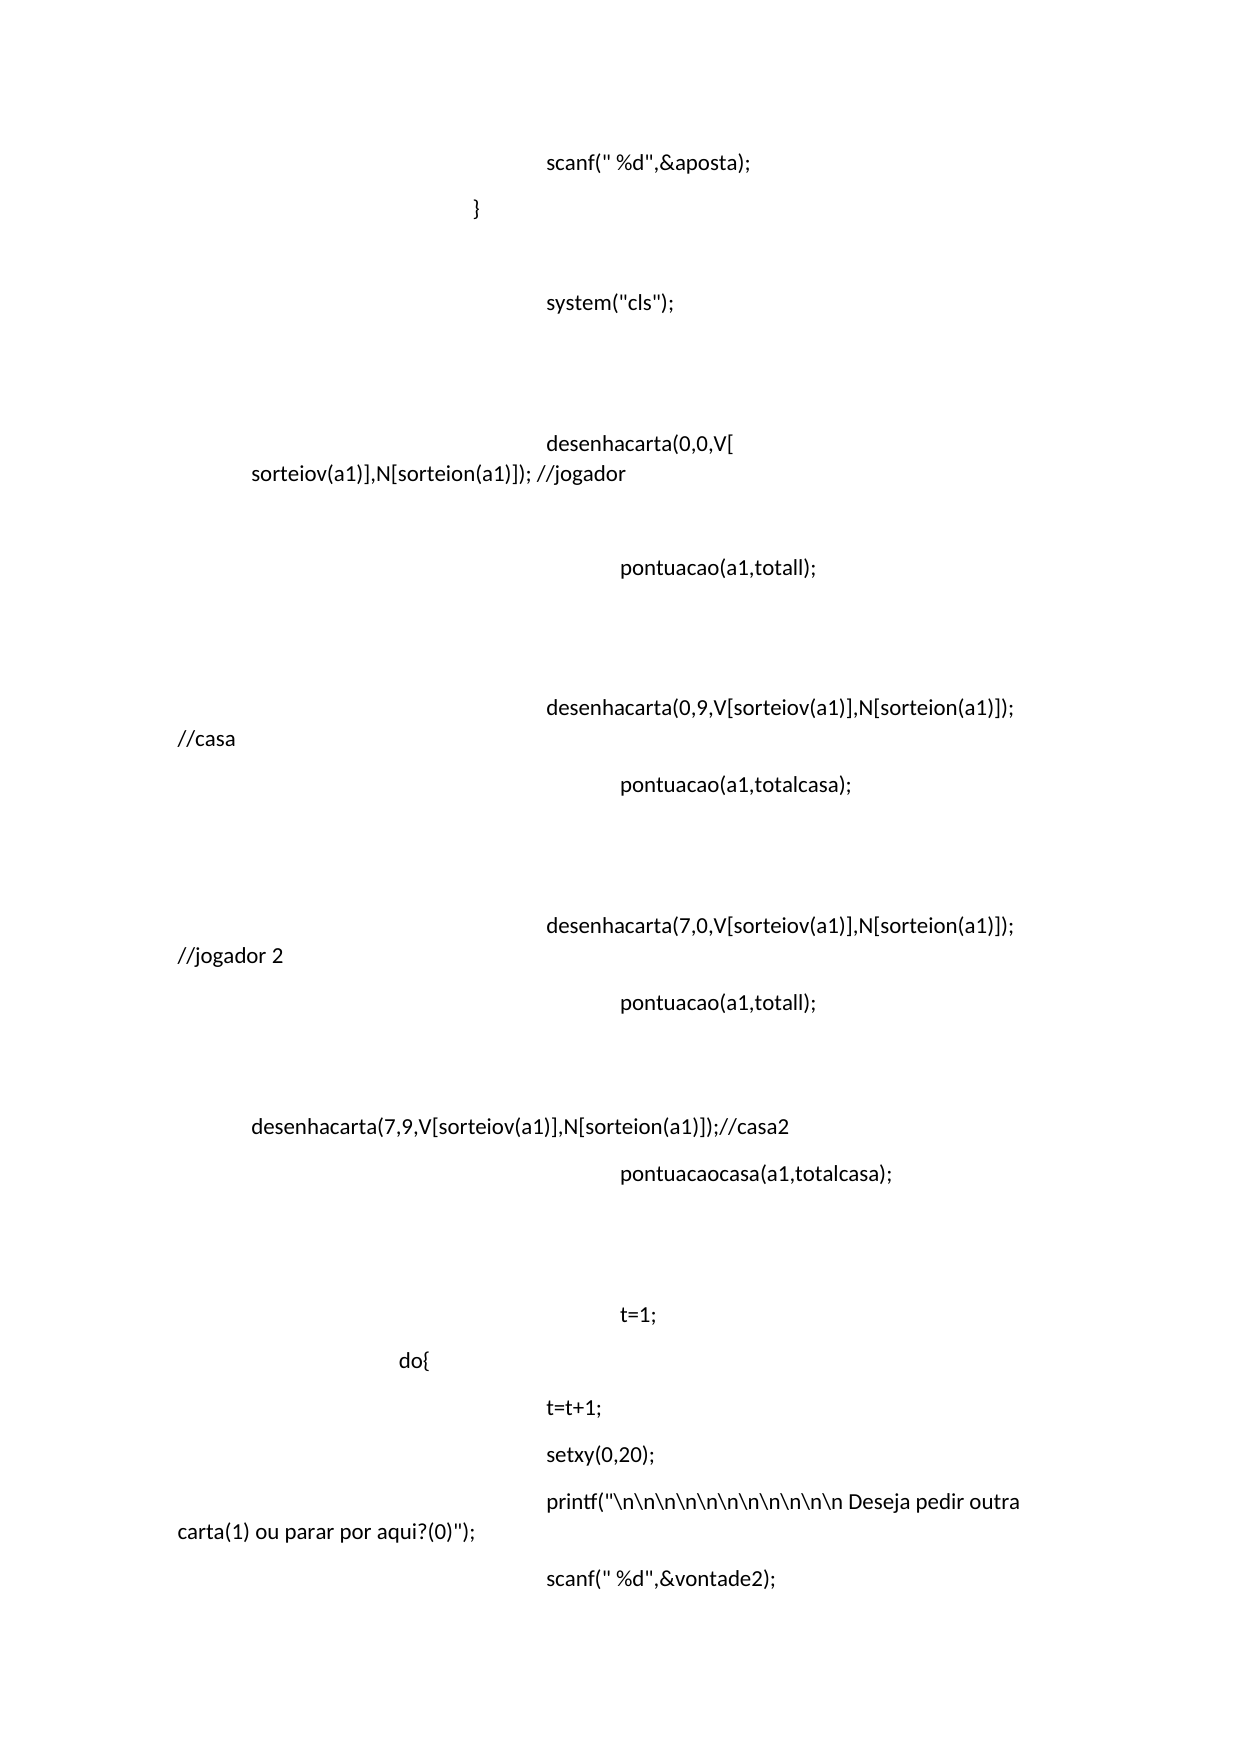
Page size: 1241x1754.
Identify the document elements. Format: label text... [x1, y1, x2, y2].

text pontuacao(a1,totall); [177, 988, 1063, 1016]
text scanf(" %d",&vontade2); [177, 1564, 1063, 1592]
text system("cls"); [177, 288, 1063, 316]
text setxy(0,20); [177, 1440, 1063, 1468]
text pontuacaocasa(a1,totalcasa); [177, 1159, 1063, 1187]
text desenhacarta(0,0,V[ sorteiov(a1)],N[sorteion(a1)]); //jogador [177, 429, 1063, 487]
text printf("\n\n\n\n\n\n\n\n\n\n\n Deseja pedir outra carta(1) ou parar por aqui?(0)"); [177, 1487, 1063, 1545]
text } [177, 194, 1063, 222]
text pontuacao(a1,totalcasa); [177, 771, 1063, 798]
text desenhacarta(0,9,V[sorteiov(a1)],N[sorteion(a1)]); //casa [177, 693, 1063, 752]
text t=t+1; [177, 1393, 1063, 1421]
text pontuacao(a1,totall); [177, 553, 1063, 581]
text desenhacarta(7,0,V[sorteiov(a1)],N[sorteion(a1)]); //jogador 2 [177, 911, 1063, 969]
text do{ [177, 1347, 1063, 1374]
text scanf(" %d",&aposta); [177, 148, 1063, 176]
text t=1; [177, 1300, 1063, 1328]
text desenhacarta(7,9,V[sorteiov(a1)],N[sorteion(a1)]);//casa2 [177, 1082, 1063, 1140]
